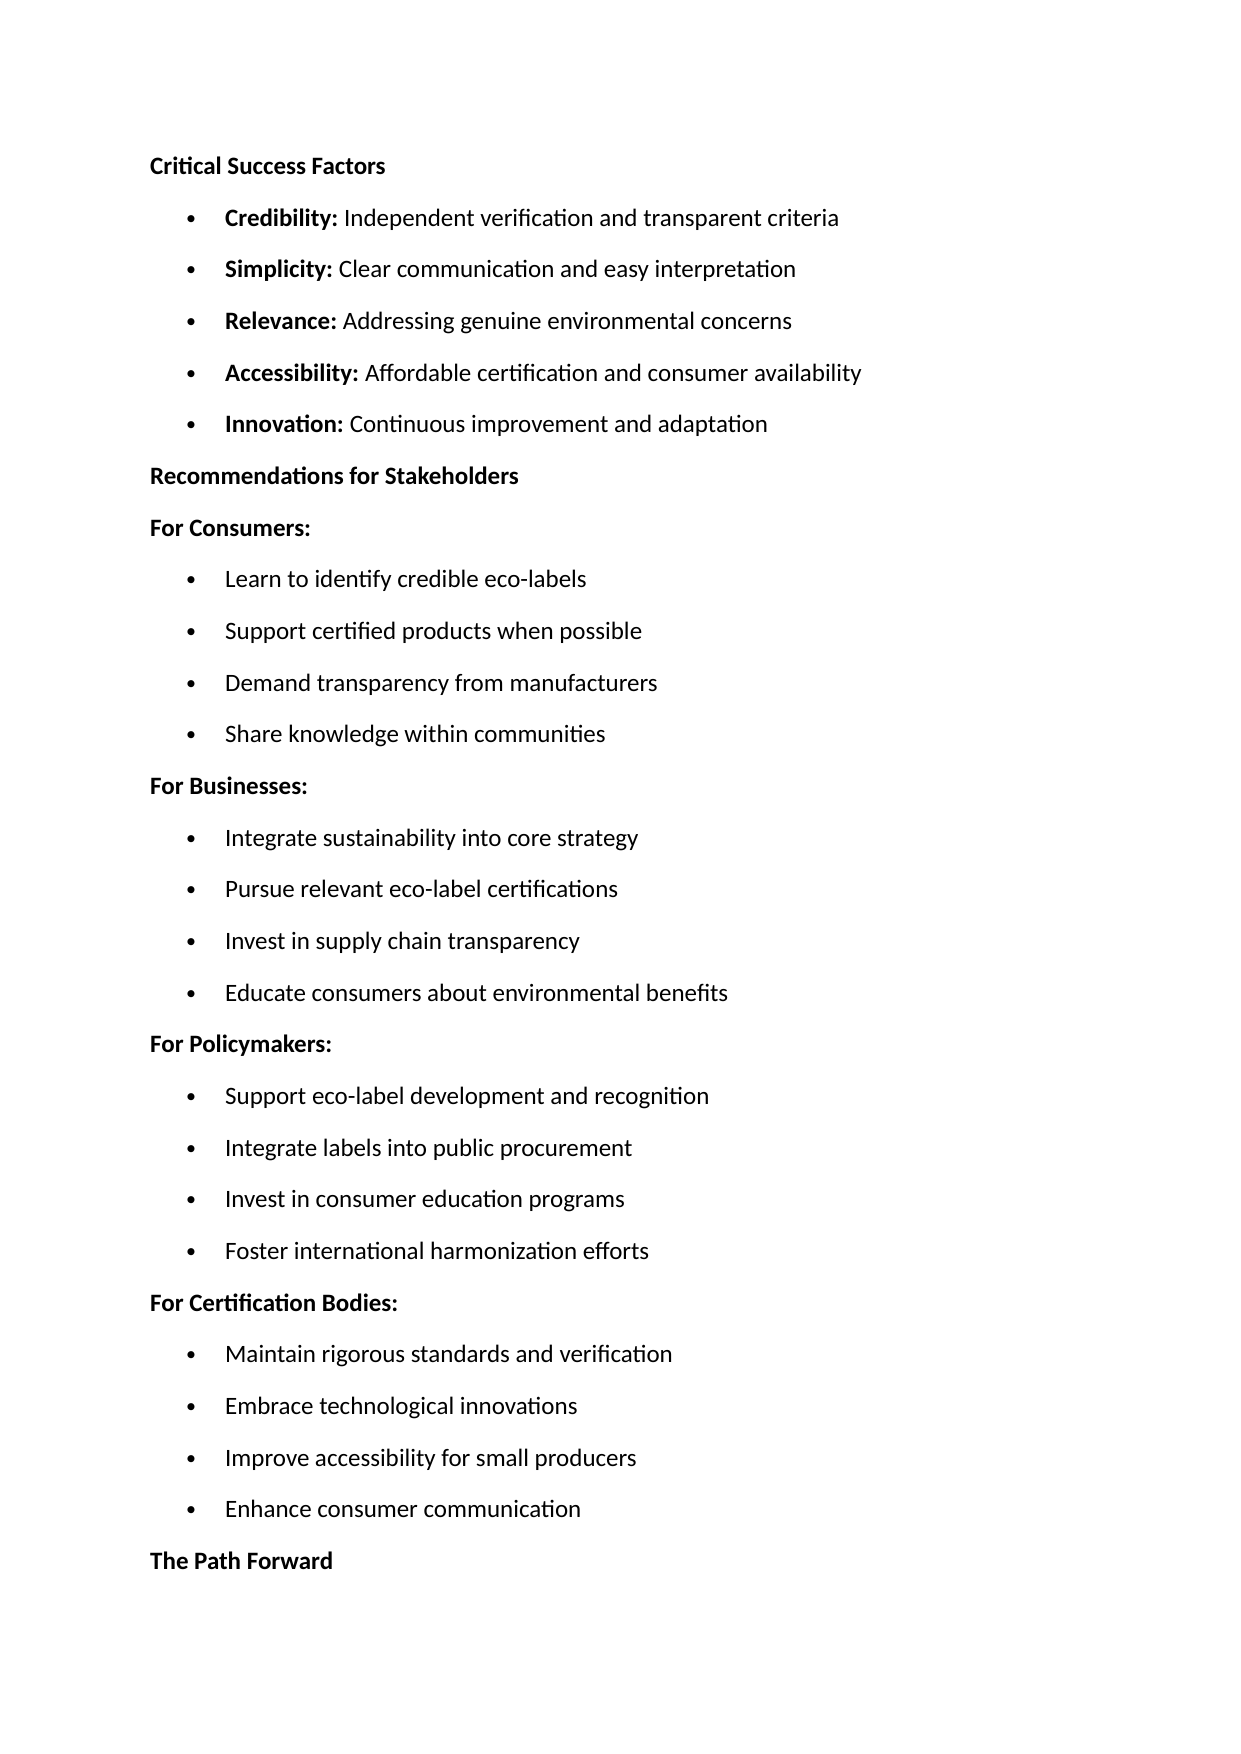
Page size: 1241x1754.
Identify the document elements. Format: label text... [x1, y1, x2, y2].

text For Businesses: [150, 770, 1090, 801]
list Innovation: Continuous improvement and adaptation [187, 408, 1090, 439]
text For Certification Bodies: [150, 1287, 1090, 1317]
list Improve accessibility for small producers [187, 1442, 1090, 1472]
list Pursue relevant eco-label certifications [187, 873, 1090, 904]
list Credibility: Independent verification and transparent criteria [187, 202, 1090, 232]
list Simplicity: Clear communication and easy interpretation [187, 253, 1090, 284]
list Integrate sustainability into core strategy [187, 822, 1090, 852]
list Share knowledge within communities [187, 718, 1090, 749]
list Embrace technological innovations [187, 1390, 1090, 1421]
text For Policymakers: [150, 1028, 1090, 1059]
list Accessibility: Affordable certification and consumer availability [187, 357, 1090, 387]
list Foster international harmonization efforts [187, 1235, 1090, 1266]
list Enhance consumer communication [187, 1493, 1090, 1524]
list Integrate labels into public procurement [187, 1132, 1090, 1162]
list Support eco-label development and recognition [187, 1080, 1090, 1111]
list Relevance: Addressing genuine environmental concerns [187, 305, 1090, 336]
list Invest in consumer education programs [187, 1183, 1090, 1214]
list Invest in supply chain transparency [187, 925, 1090, 956]
list Learn to identify credible eco-labels [187, 563, 1090, 594]
text Critical Success Factors [150, 150, 1090, 181]
list Demand transparency from manufacturers [187, 667, 1090, 697]
list Educate consumers about environmental benefits [187, 977, 1090, 1007]
text Recommendations for Stakeholders [150, 460, 1090, 491]
text For Consumers: [150, 512, 1090, 542]
text The Path Forward [150, 1545, 1090, 1576]
list Support certified products when possible [187, 615, 1090, 646]
list Maintain rigorous standards and verification [187, 1338, 1090, 1369]
